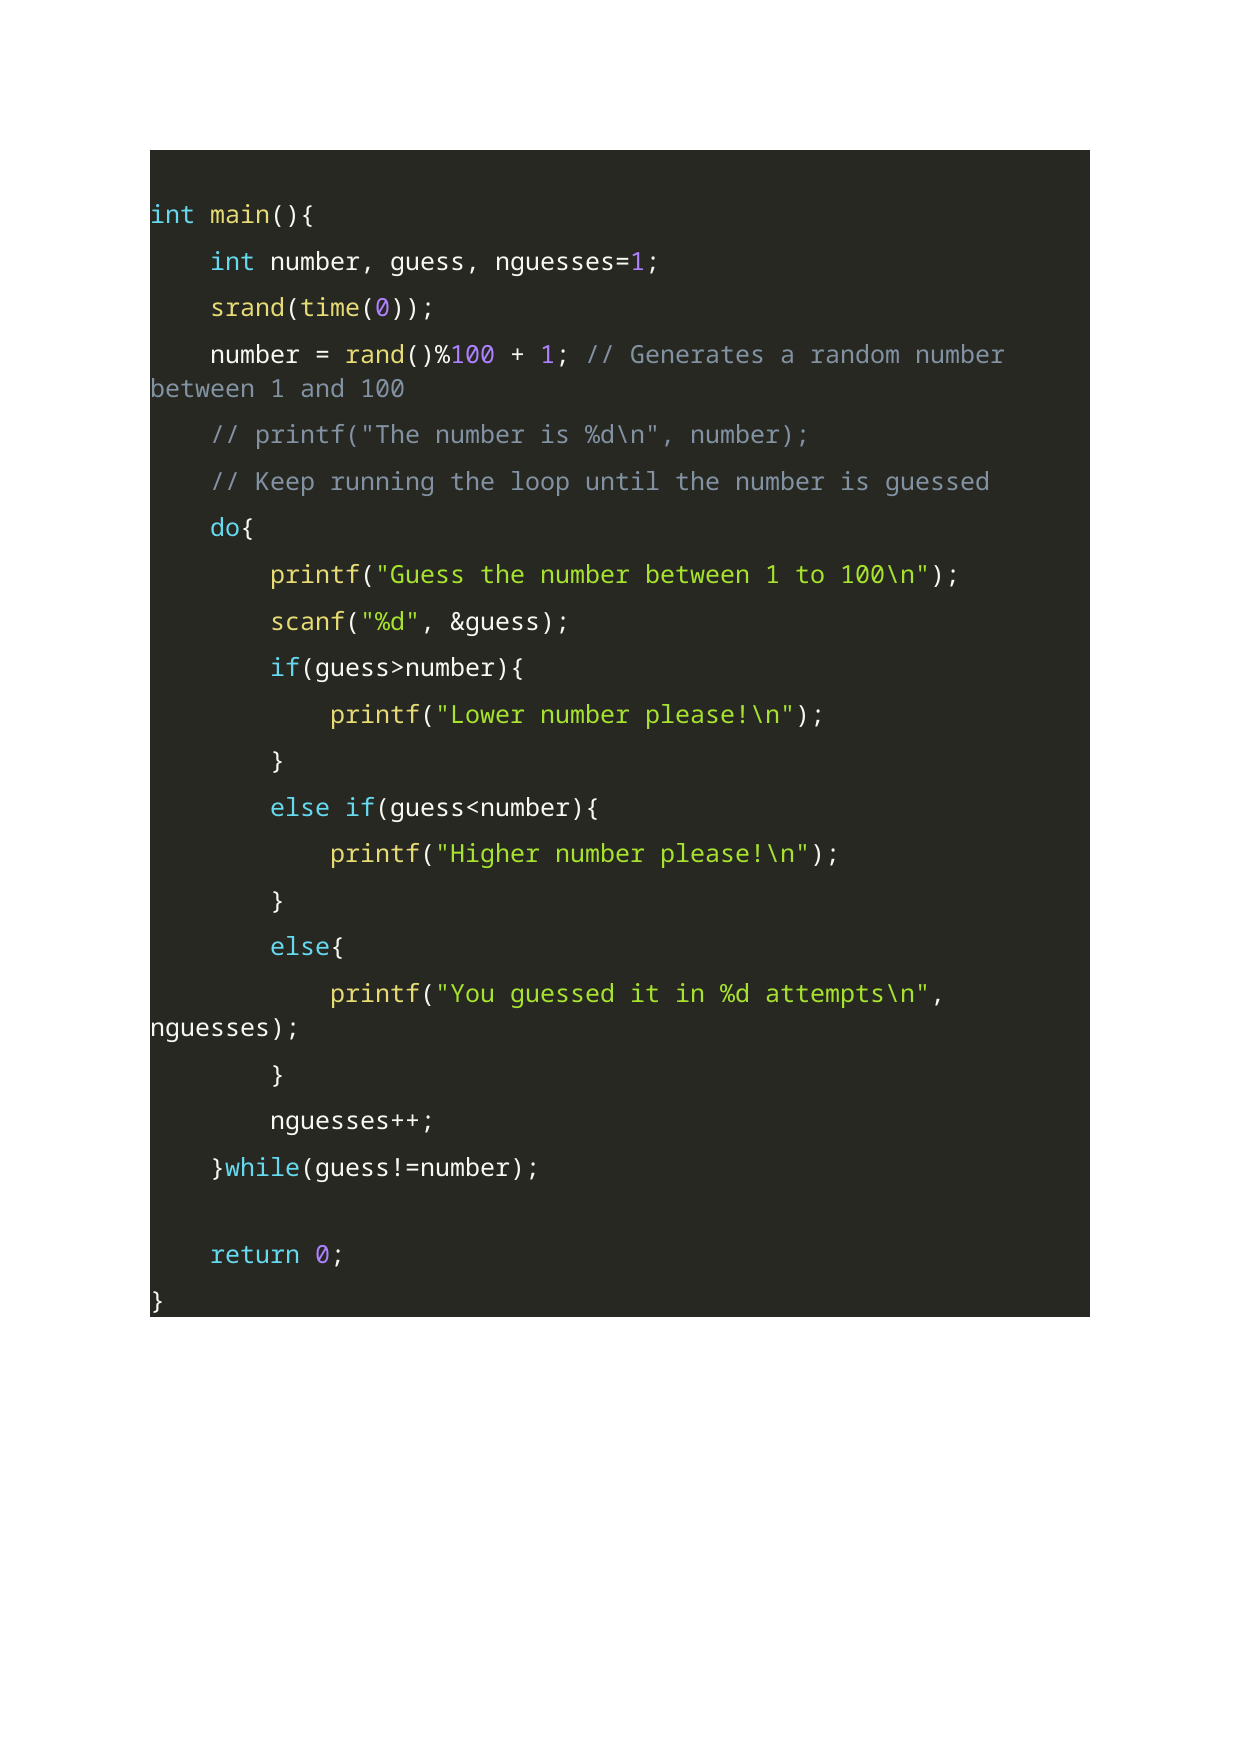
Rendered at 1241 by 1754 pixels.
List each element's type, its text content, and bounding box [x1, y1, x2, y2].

text // printf("The number is %d\n", number); [150, 417, 1090, 451]
text } [150, 882, 1090, 917]
text srand(time(0)); [150, 290, 1090, 324]
text }while(guess!=number); [150, 1149, 1090, 1183]
text } [150, 1056, 1090, 1090]
text if(guess>number){ [150, 650, 1090, 684]
text nguesses++; [150, 1103, 1090, 1137]
text printf("You guessed it in %d attempts\n", nguesses); [150, 976, 1090, 1044]
text else if(guess<number){ [150, 789, 1090, 823]
text number = rand()%100 + 1; // Generates a random number between 1 and 100 [150, 336, 1090, 404]
text int main(){ [150, 197, 1090, 231]
text printf("Higher number please!\n"); [150, 836, 1090, 870]
text printf("Guess the number between 1 to 100\n"); [150, 557, 1090, 591]
text } [150, 743, 1090, 777]
text scanf("%d", &guess); [150, 603, 1090, 637]
text // Keep running the loop until the number is guessed [150, 463, 1090, 497]
text } [150, 1283, 1090, 1317]
text else{ [150, 929, 1090, 963]
text return 0; [150, 1236, 1090, 1271]
text int number, guess, nguesses=1; [150, 243, 1090, 277]
text printf("Lower number please!\n"); [150, 696, 1090, 730]
text do{ [150, 510, 1090, 544]
